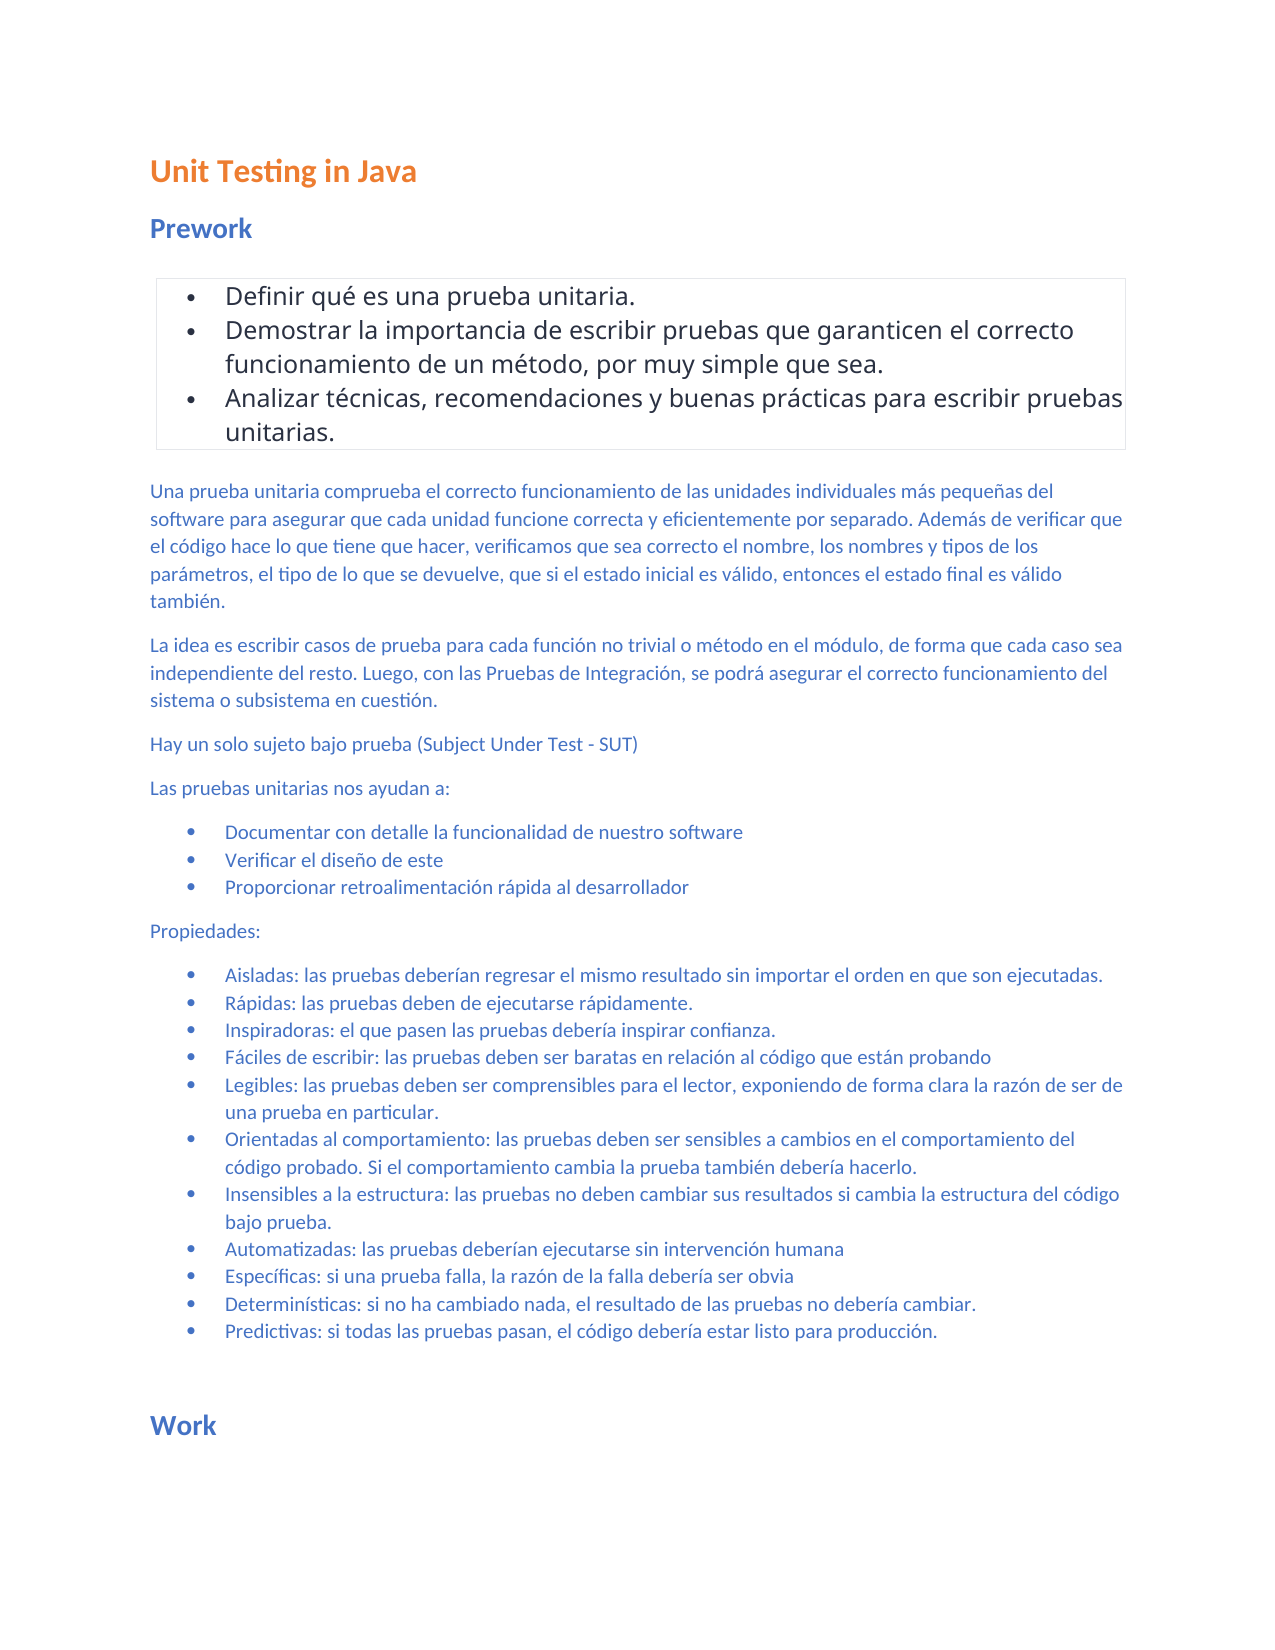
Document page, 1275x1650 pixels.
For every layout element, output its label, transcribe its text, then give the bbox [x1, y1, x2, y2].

list Fáciles de escribir: las pruebas deben ser baratas en relación al código que están probando [187, 1044, 1125, 1070]
text La idea es escribir casos de prueba para cada función no trivial o método en el módulo, de forma que cada caso sea independiente del resto. Luego, con las Pruebas de Integración, se podrá asegurar el correcto funcionamiento del sistema o subsistema en cuestión. [150, 632, 1125, 713]
text Propiedades: [150, 918, 1125, 944]
list Documentar con detalle la funcionalidad de nuestro software [187, 819, 1125, 845]
list Insensibles a la estructura: las pruebas no deben cambiar sus resultados si cambia la estructura del código bajo prueba. [187, 1181, 1125, 1234]
list Específicas: si una prueba falla, la razón de la falla debería ser obvia [187, 1264, 1125, 1289]
list Determinísticas: si no ha cambiado nada, el resultado de las pruebas no debería cambiar. [187, 1291, 1125, 1316]
list Inspiradoras: el que pasen las pruebas debería inspirar confianza. [187, 1017, 1125, 1042]
text Las pruebas unitarias nos ayudan a: [150, 775, 1125, 801]
text Work [150, 1407, 1125, 1442]
list Legibles: las pruebas deben ser comprensibles para el lector, exponiendo de forma clara la razón de ser de una prueba en particular. [187, 1072, 1125, 1125]
list Orientadas al comportamiento: las pruebas deben ser sensibles a cambios en el comportamiento del código probado. Si el comportamiento cambia la prueba también debería hacerlo. [187, 1127, 1125, 1179]
list Predictivas: si todas las pruebas pasan, el código debería estar listo para producción. [187, 1318, 1125, 1344]
list Demostrar la importancia de escribir pruebas que garanticen el correcto funcionamiento de un método, por muy simple que sea. [157, 312, 1125, 380]
text Prework [150, 211, 1125, 246]
list Analizar técnicas, recomendaciones y buenas prácticas para escribir pruebas unitarias. [157, 380, 1125, 449]
text Unit Testing in Java [150, 150, 1125, 191]
list Proporcionar retroalimentación rápida al desarrollador [187, 874, 1125, 899]
text Una prueba unitaria comprueba el correcto funcionamiento de las unidades individuales más pequeñas del software para asegurar que cada unidad funcione correcta y eficientemente por separado. Además de verificar que el código hace lo que tiene que hacer, verificamos que sea correcto el nombre, los nombres y tipos de los parámetros, el tipo de lo que se devuelve, que si el estado inicial es válido, entonces el estado final es válido también. [150, 479, 1125, 614]
list Verificar el diseño de este [187, 847, 1125, 872]
list Automatizadas: las pruebas deberían ejecutarse sin intervención humana [187, 1236, 1125, 1262]
text Hay un solo sujeto bajo prueba (Subject Under Test - SUT) [150, 731, 1125, 757]
list Rápidas: las pruebas deben de ejecutarse rápidamente. [187, 990, 1125, 1015]
list Definir qué es una prueba unitaria. [157, 279, 1125, 312]
list Aisladas: las pruebas deberían regresar el mismo resultado sin importar el orden en que son ejecutadas. [187, 962, 1125, 988]
